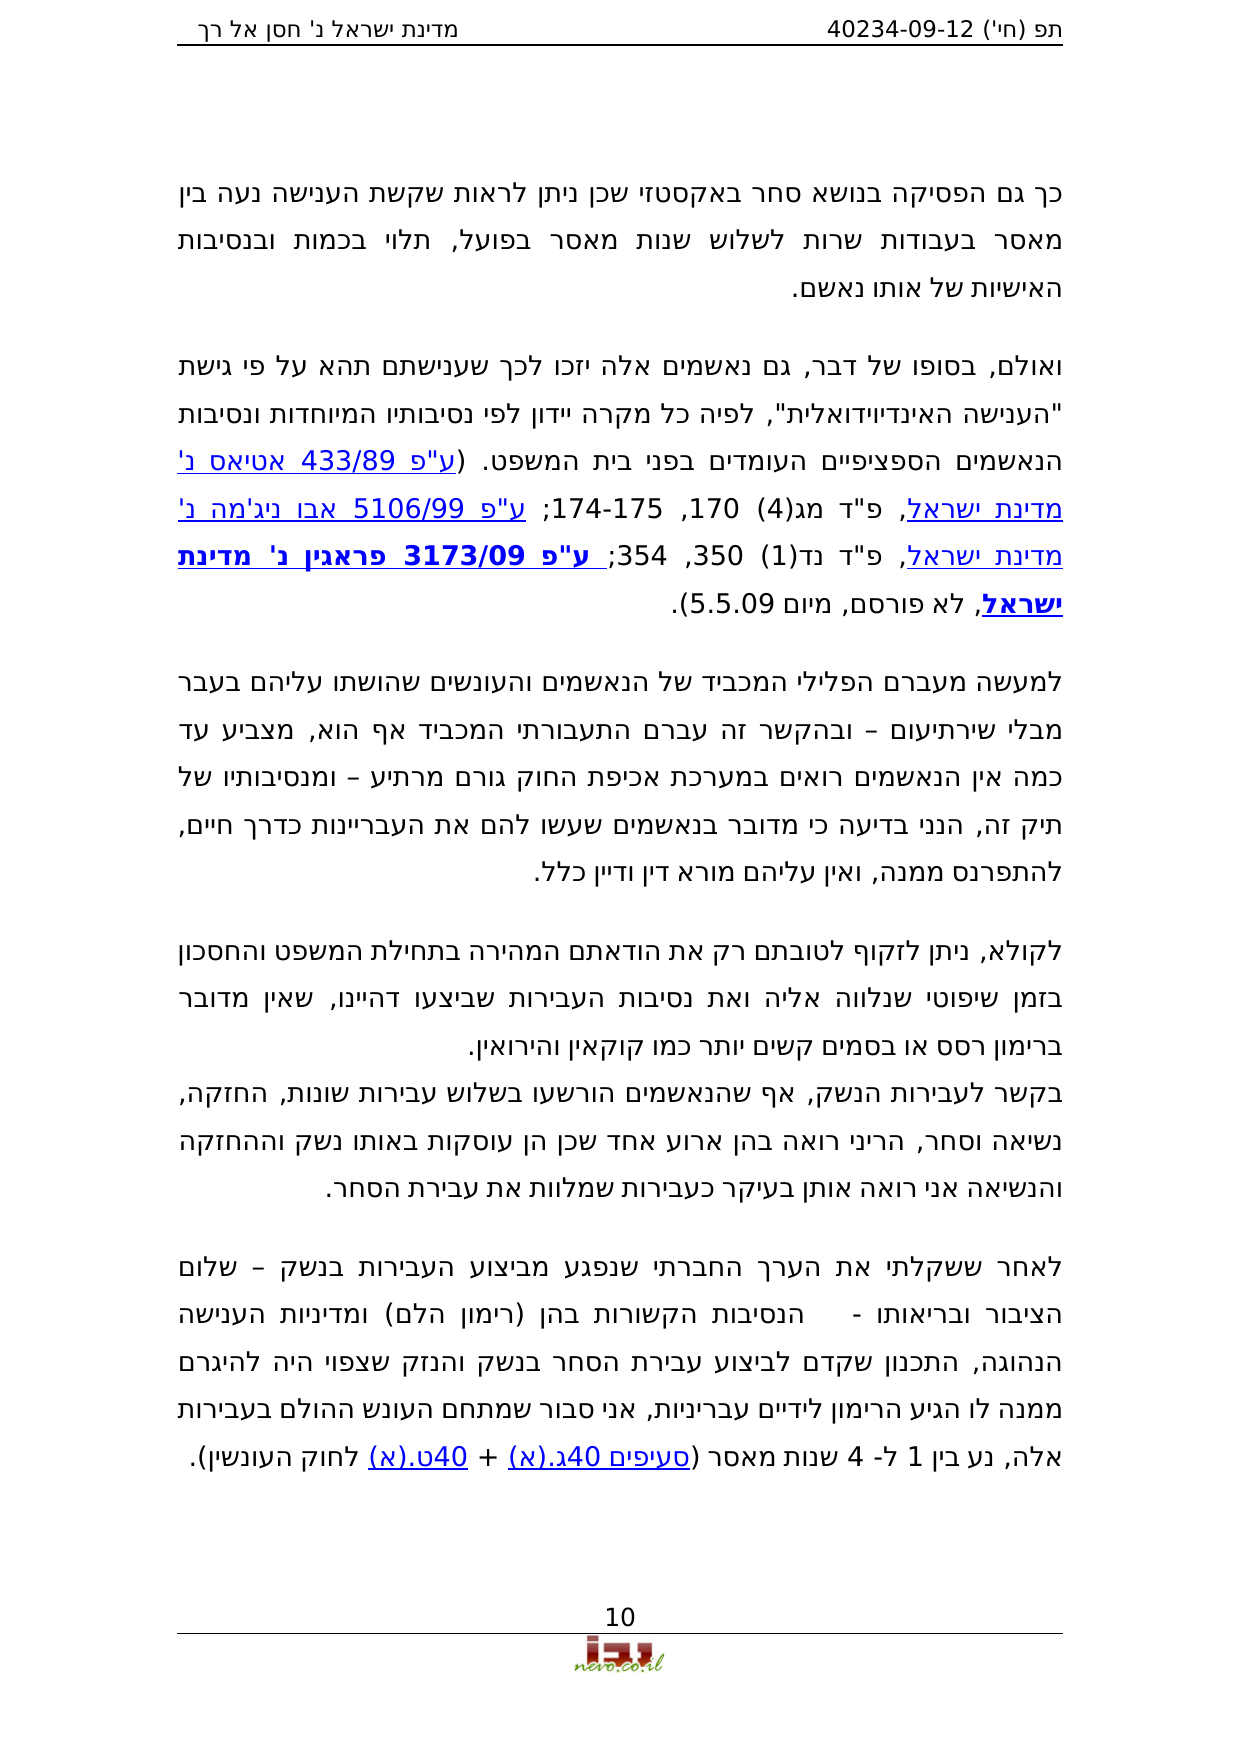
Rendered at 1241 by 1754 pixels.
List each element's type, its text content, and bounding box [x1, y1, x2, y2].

text לאחר ששקלתי את הערך החברתי שנפגע מביצוע העבירות בנשק – שלום הציבור ובריאותו - הנסיבות הקשורות בהן (רימון הלם) ומדיניות הענישה הנהוגה, התכנון שקדם לביצוע עבירת הסחר בנשק והנזק שצפוי היה להיגרם ממנה לו הגיע הרימון לידיים עבריניות, אני סבור שמתחם העונש ההולם בעבירות אלה, נע בין 1 ל- 4 שנות מאסר (סעיפים 40ג.(א) + 40ט.(א) לחוק העונשין). [177, 1251, 1063, 1473]
text למעשה מעברם הפלילי המכביד של הנאשמים והעונשים שהושתו עליהם בעבר מבלי שירתיעום – ובהקשר זה עברם התעבורתי המכביד אף הוא, מצביע עד כמה אין הנאשמים רואים במערכת אכיפת החוק גורם מרתיע – ומנסיבותיו של תיק זה, הנני בדיעה כי מדובר בנאשמים שעשו להם את העבריינות כדרך חיים, להתפרנס ממנה, ואין עליהם מורא דין ודיין כלל. [177, 667, 1063, 888]
picture [574, 1635, 666, 1673]
text כך גם הפסיקה בנושא סחר באקסטזי שכן ניתן לראות שקשת הענישה נעה בין מאסר בעבודות שרות לשלוש שנות מאסר בפועל, תלוי בכמות ובנסיבות האישיות של אותו נאשם. [177, 177, 1063, 304]
text ואולם, בסופו של דבר, גם נאשמים אלה יזכו לכך שענישתם תהא על פי גישת "הענישה האינדיוידואלית", לפיה כל מקרה יידון לפי נסיבותיו המיוחדות ונסיבות הנאשמים הספציפיים העומדים בפני בית המשפט. (ע"פ 433/89 אטיאס נ' מדינת ישראל, פ"ד מג(4) 170, 174-175; ע"פ 5106/99 אבו ניג'מה נ' מדינת ישראל, פ"ד נד(1) 350, 354; ע"פ 3173/09 פראגין נ' מדינת ישראל, לא פורסם, מיום 5.5.09). [177, 351, 1063, 620]
text בקשר לעבירות הנשק, אף שהנאשמים הורשעו בשלוש עבירות שונות, החזקה, נשיאה וסחר, הריני רואה בהן ארוע אחד שכן הן עוסקות באותו נשק וההחזקה והנשיאה אני רואה אותן בעיקר כעבירות שמלוות את עבירת הסחר. [177, 1078, 1063, 1204]
text לקולא, ניתן לזקוף לטובתם רק את הודאתם המהירה בתחילת המשפט והחסכון בזמן שיפוטי שנלווה אליה ואת נסיבות העבירות שביצעו דהיינו, שאין מדובר ברימון רסס או בסמים קשים יותר כמו קוקאין והירואין. [177, 935, 1063, 1062]
